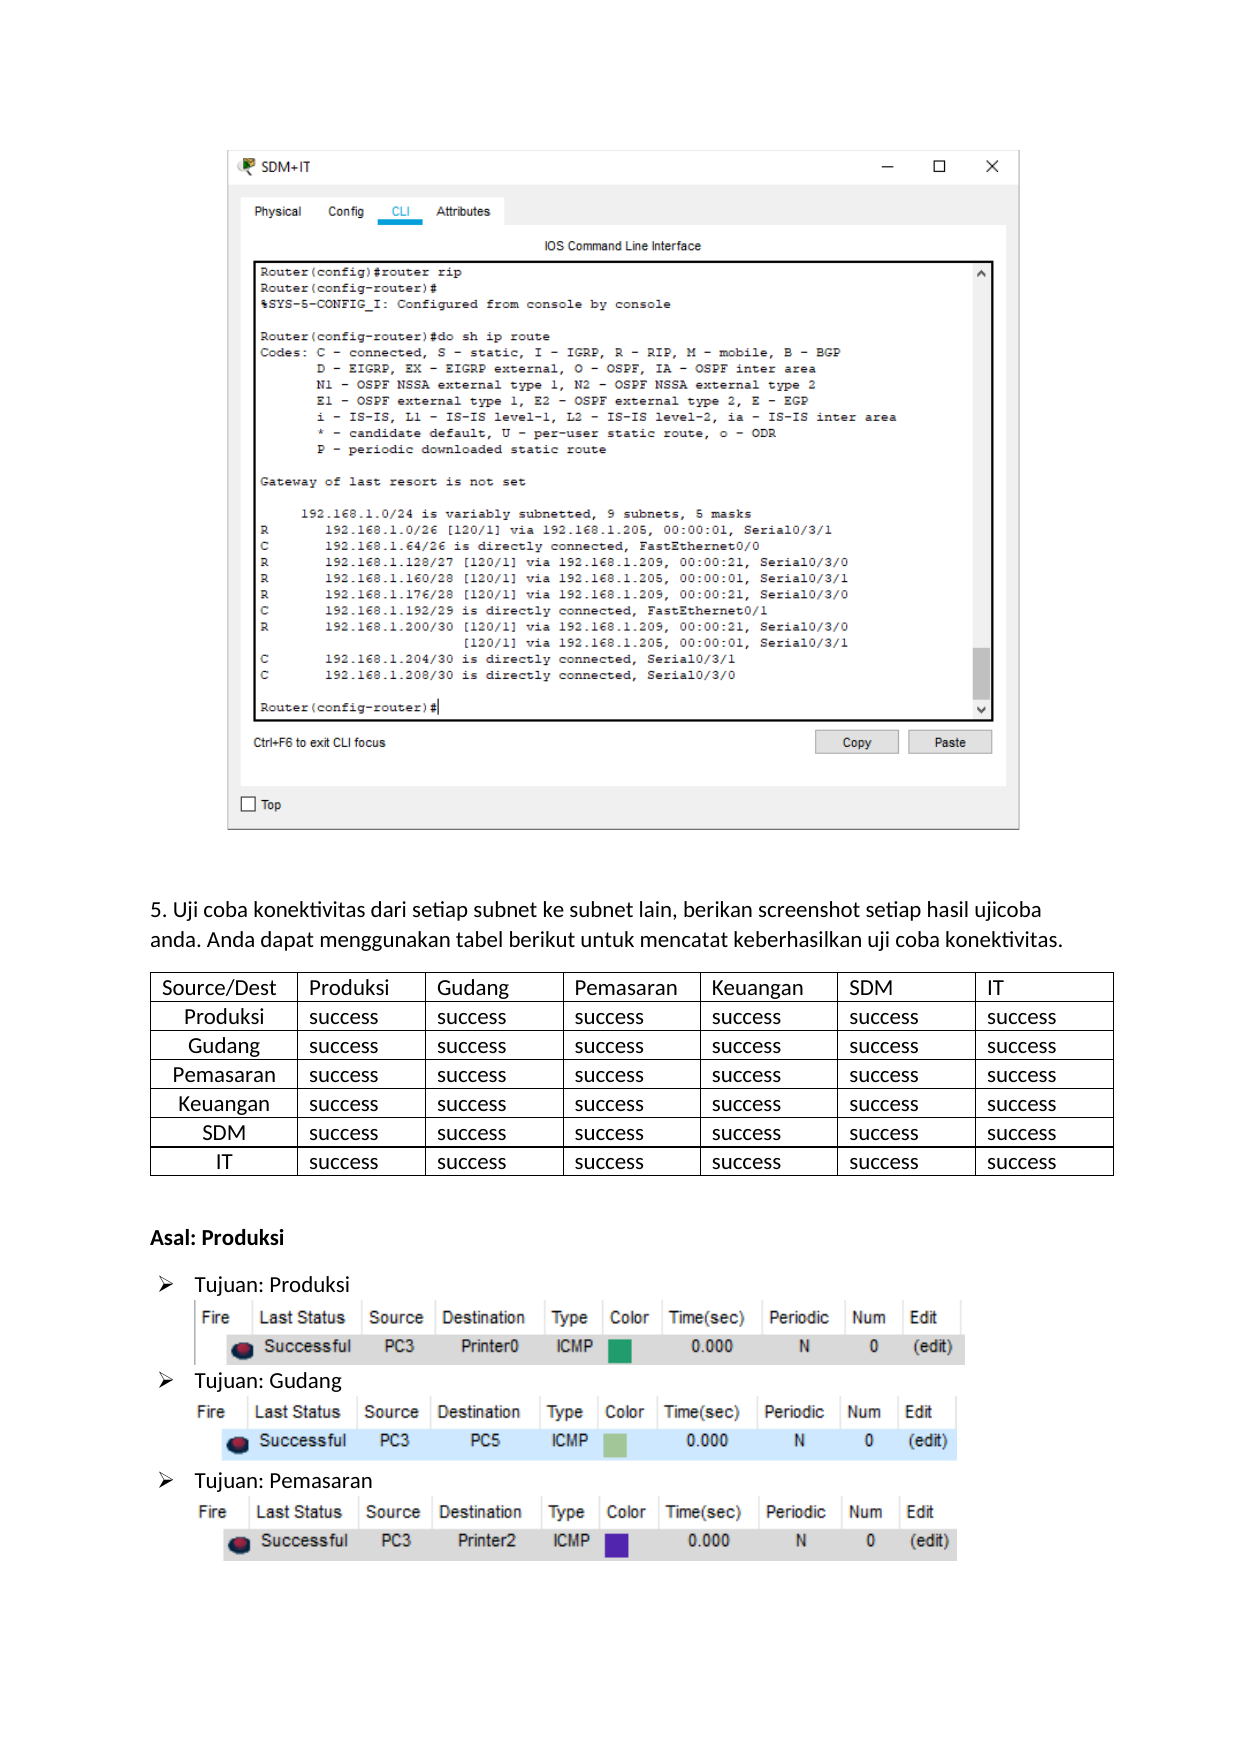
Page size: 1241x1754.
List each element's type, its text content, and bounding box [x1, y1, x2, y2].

table_cell success [564, 1148, 700, 1175]
table_cell success [701, 1031, 837, 1059]
table_cell success [298, 1031, 425, 1059]
table_cell success [838, 1031, 975, 1059]
picture [227, 150, 1020, 830]
table_cell success [426, 1031, 563, 1059]
table_cell success [564, 1031, 700, 1059]
table_cell success [564, 1060, 700, 1088]
text Asal: Produksi [150, 1223, 1090, 1251]
table_cell success [701, 1002, 837, 1030]
table_header IT [976, 973, 1113, 1001]
table_cell success [976, 1089, 1113, 1117]
table_header Produksi [298, 973, 425, 1001]
picture [194, 1396, 957, 1464]
table_cell success [838, 1148, 975, 1175]
table_cell success [701, 1089, 837, 1117]
table_cell success [564, 1002, 700, 1030]
table_cell success [426, 1089, 563, 1117]
table_cell success [298, 1148, 425, 1175]
table_cell success [426, 1002, 563, 1030]
table_cell Gudang [151, 1031, 297, 1059]
table_cell success [298, 1060, 425, 1088]
table_header Gudang [426, 973, 563, 1001]
table_cell Pemasaran [151, 1060, 297, 1088]
table_cell success [701, 1148, 837, 1175]
table_cell success [298, 1089, 425, 1117]
table_cell success [976, 1148, 1113, 1175]
table_cell success [838, 1118, 975, 1146]
table_cell success [976, 1118, 1113, 1146]
table_cell success [701, 1060, 837, 1088]
table_cell success [976, 1002, 1113, 1030]
table_cell success [838, 1089, 975, 1117]
list Uji coba konektivitas dari setiap subnet ke subnet lain, berikan screenshot setiap hasil ujicoba anda. Anda dapat menggunakan tabel berikut untuk mencatat keberhasilkan uji coba konektivitas. [150, 895, 1090, 953]
table_cell Keuangan [151, 1089, 297, 1117]
table_cell success [564, 1089, 700, 1117]
table_cell success [701, 1118, 837, 1146]
table_cell Produksi [151, 1002, 297, 1030]
table_header Pemasaran [564, 973, 700, 1001]
table_cell success [976, 1031, 1113, 1059]
table_cell success [298, 1002, 425, 1030]
table_cell IT [151, 1148, 297, 1175]
table_header SDM [838, 973, 975, 1001]
table_cell success [838, 1060, 975, 1088]
table_cell success [426, 1060, 563, 1088]
table_header Keuangan [701, 973, 837, 1001]
table_header Source/Dest [151, 973, 297, 1001]
picture [194, 1300, 965, 1365]
table_cell success [976, 1060, 1113, 1088]
table_cell SDM [151, 1118, 297, 1146]
table_cell success [298, 1118, 425, 1146]
table_cell success [426, 1118, 563, 1146]
table_cell success [838, 1002, 975, 1030]
picture [194, 1496, 957, 1561]
table_cell success [426, 1148, 563, 1175]
table_cell success [564, 1118, 700, 1146]
